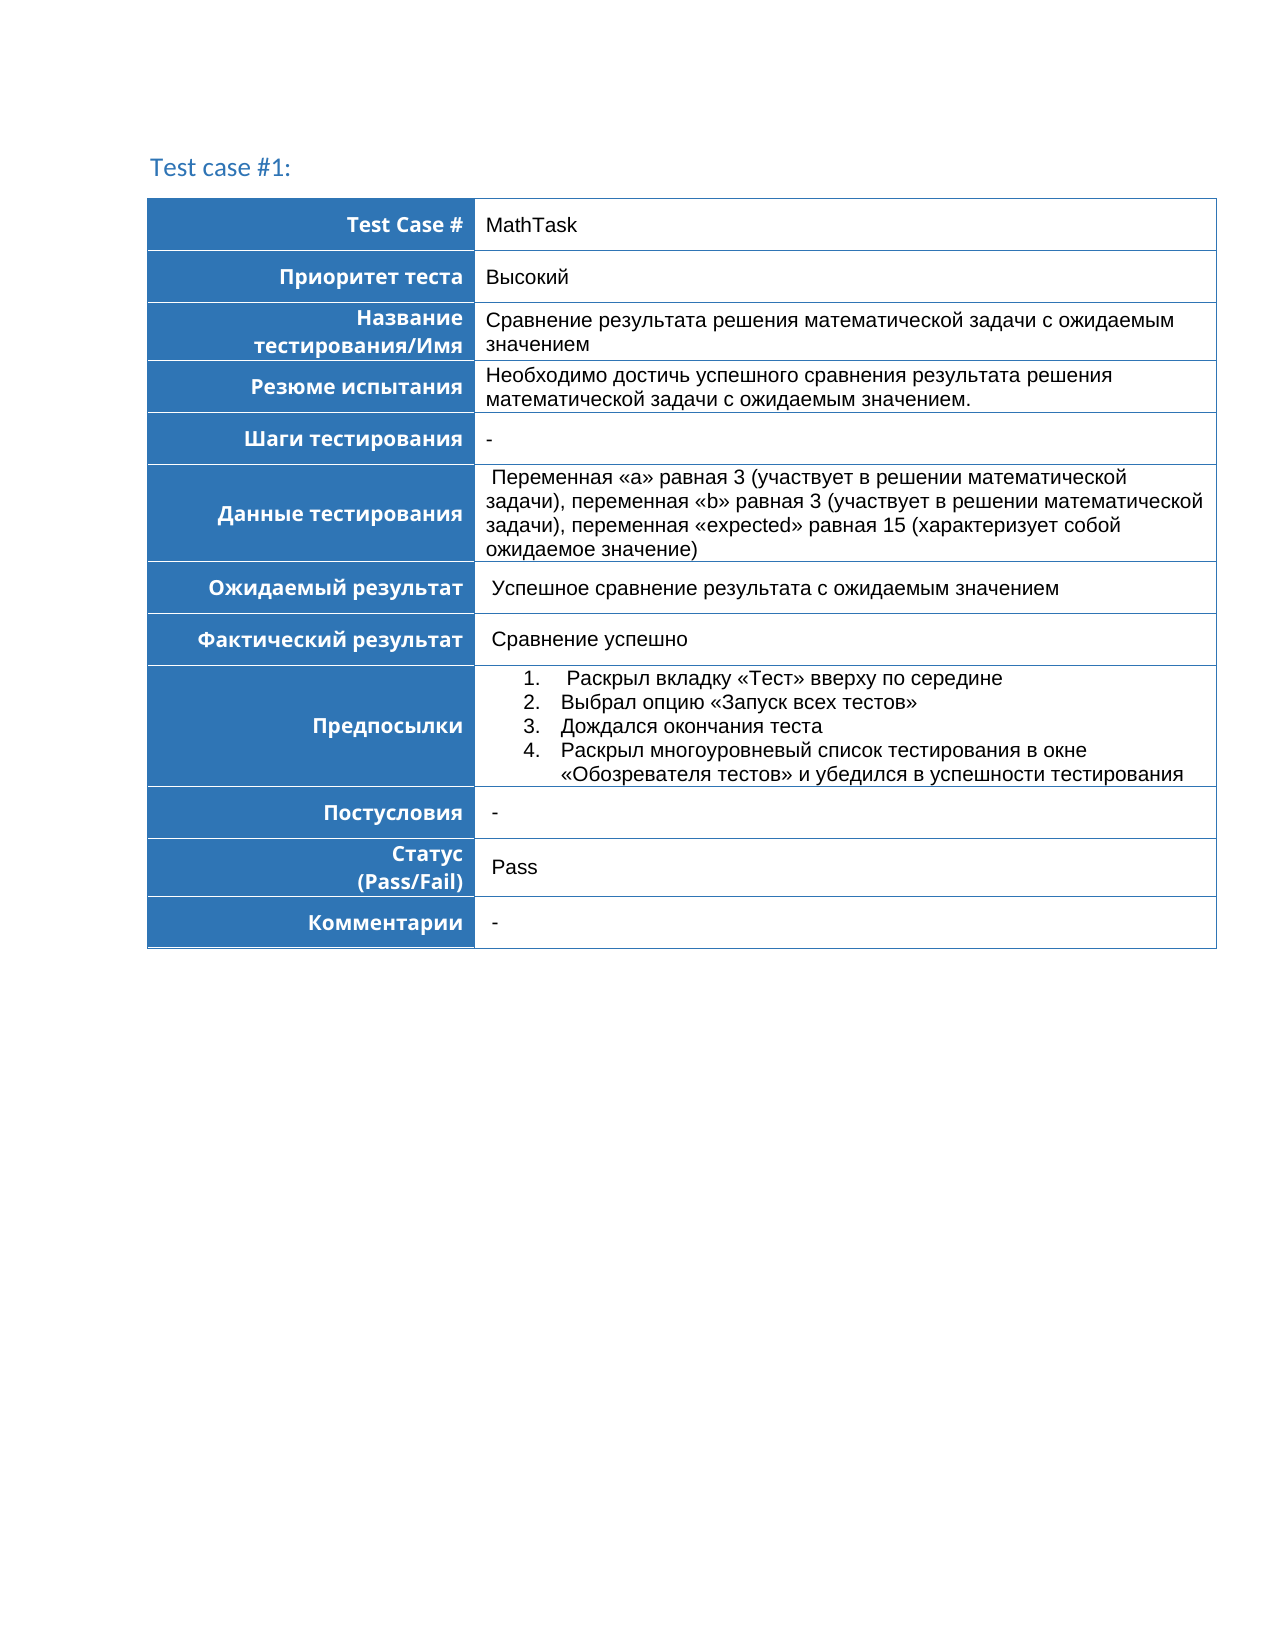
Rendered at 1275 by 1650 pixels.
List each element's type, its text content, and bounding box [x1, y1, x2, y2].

table_cell Успешное сравнение результата с ожидаемым значением [475, 562, 1216, 613]
table_cell Резюме испытания [148, 361, 474, 412]
table_header MathTask [475, 199, 1216, 250]
table_cell Данные тестирования [148, 465, 474, 561]
table_cell - [475, 413, 1216, 464]
table_cell Шаги тестирования [148, 413, 474, 464]
table_cell Приоритет теста [148, 251, 474, 302]
table_cell Фактический результат [148, 614, 474, 665]
table_cell Раскрыл вкладку «Тест» вверху по середине Выбрал опцию «Запуск всех тестов» Дождался окончания теста Раскрыл многоуровневый список тестирования в окне «Обозревателя тестов» и убедился в успешности тестирования [475, 666, 1216, 786]
table_cell Сравнение успешно [475, 614, 1216, 665]
table_header Test Case # [148, 199, 474, 250]
table_cell Предпосылки [148, 666, 474, 786]
table_cell Статус (Pass/Fail) [148, 839, 474, 896]
table_cell - [475, 787, 1216, 838]
table_cell Сравнение результата решения математической задачи с ожидаемым значением [475, 303, 1216, 360]
table_cell Pass [475, 839, 1216, 896]
table_cell Необходимо достичь успешного сравнения результата решения математической задачи с ожидаемым значением. [475, 361, 1216, 412]
text Test case #1: [150, 150, 1125, 183]
table_cell Переменная «a» равная 3 (участвует в решении математической задачи), переменная «b» равная 3 (участвует в решении математической задачи), переменная «expected» равная 15 (характеризует собой ожидаемое значение) [475, 465, 1216, 561]
table_cell Название тестирования/Имя [148, 303, 474, 360]
table_cell Высокий [475, 251, 1216, 302]
table_cell - [475, 897, 1216, 947]
table_cell Ожидаемый результат [148, 562, 474, 613]
table_cell Комментарии [148, 897, 474, 947]
table_cell Постусловия [148, 787, 474, 838]
